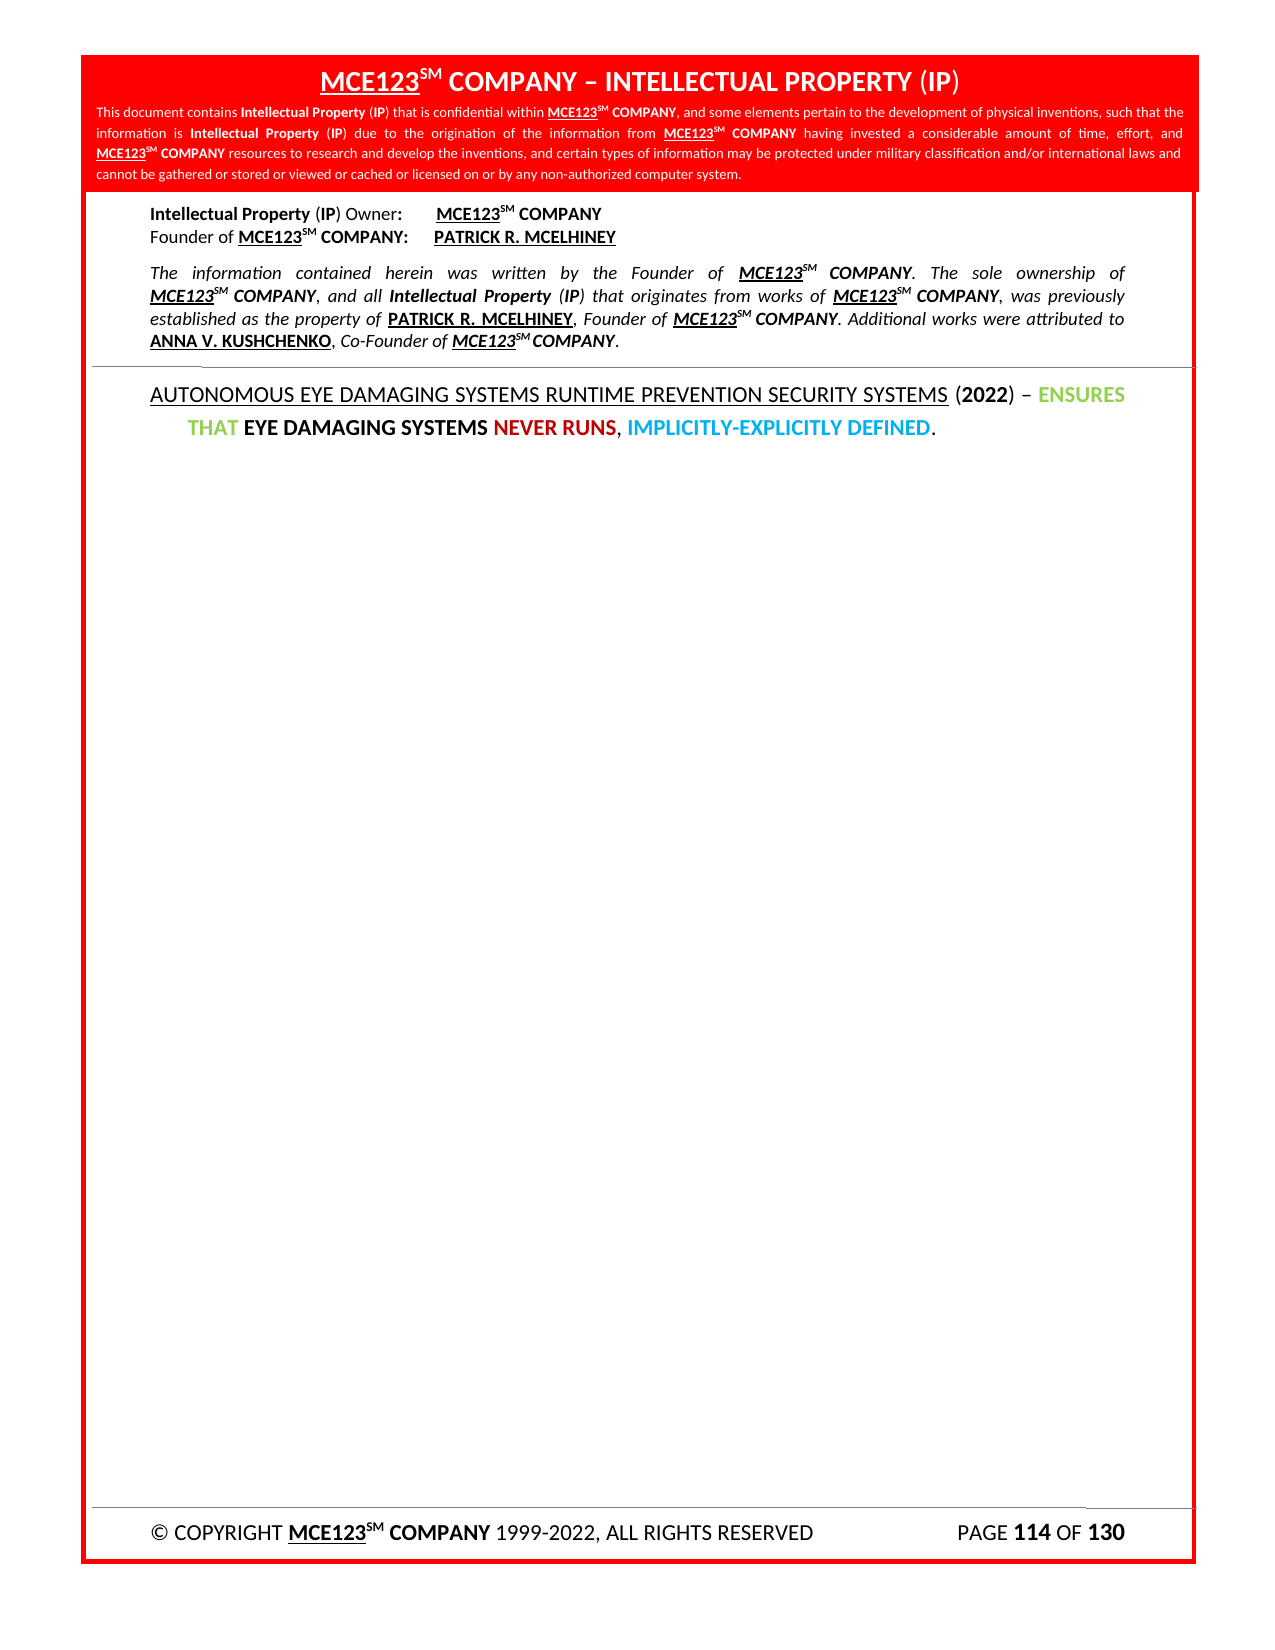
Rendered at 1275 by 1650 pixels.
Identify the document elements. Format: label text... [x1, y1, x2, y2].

text AUTONOMOUS EYE DAMAGING SYSTEMS RUNTIME PREVENTION SECURITY SYSTEMS (2022) – ENSURES THAT EYE DAMAGING SYSTEMS NEVER RUNS, IMPLICITLY-EXPLICITLY DEFINED. [150, 381, 1125, 441]
